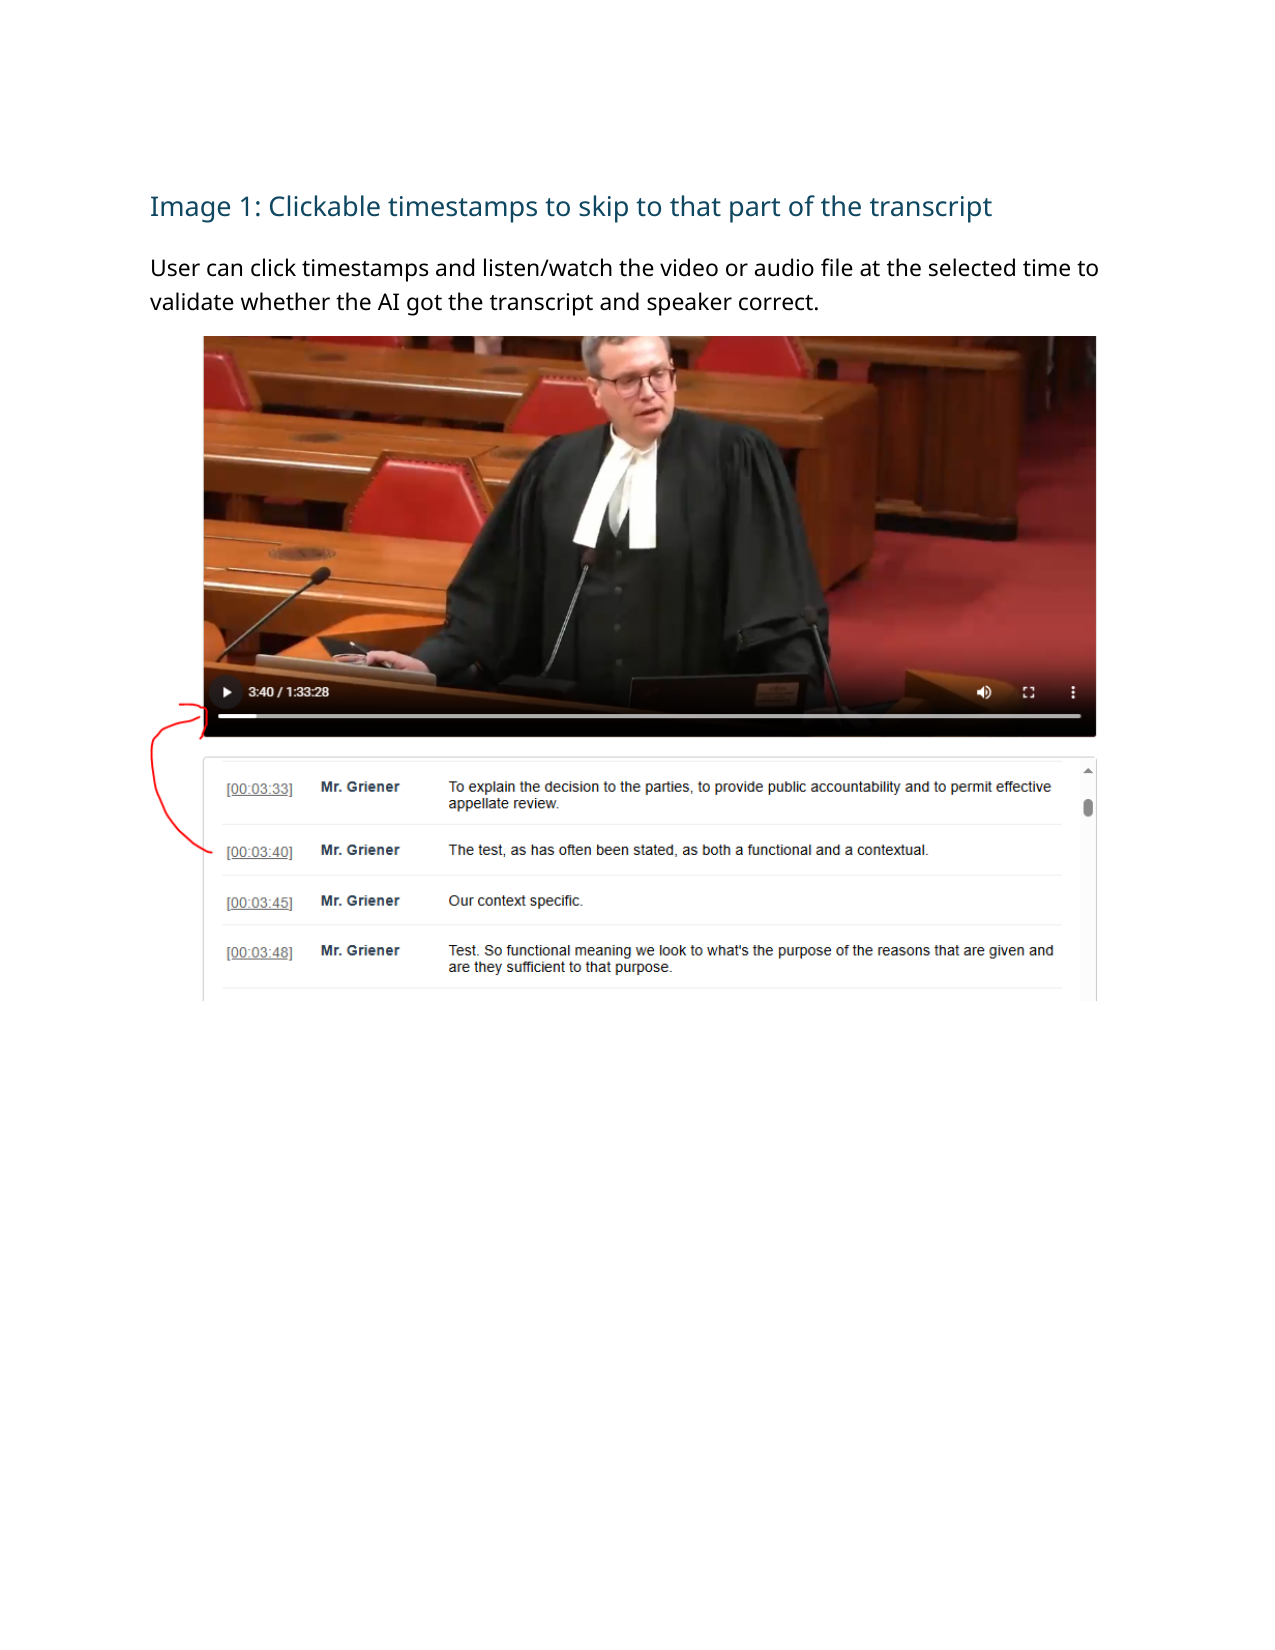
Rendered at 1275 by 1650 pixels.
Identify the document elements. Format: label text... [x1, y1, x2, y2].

text User can click timestamps and listen/watch the video or audio file at the selected time to validate whether the AI got the transcript and speaker correct. [150, 252, 1125, 317]
subtitle Image 1: Clickable timestamps to skip to that part of the transcript [150, 187, 1125, 224]
picture [150, 336, 1125, 1001]
